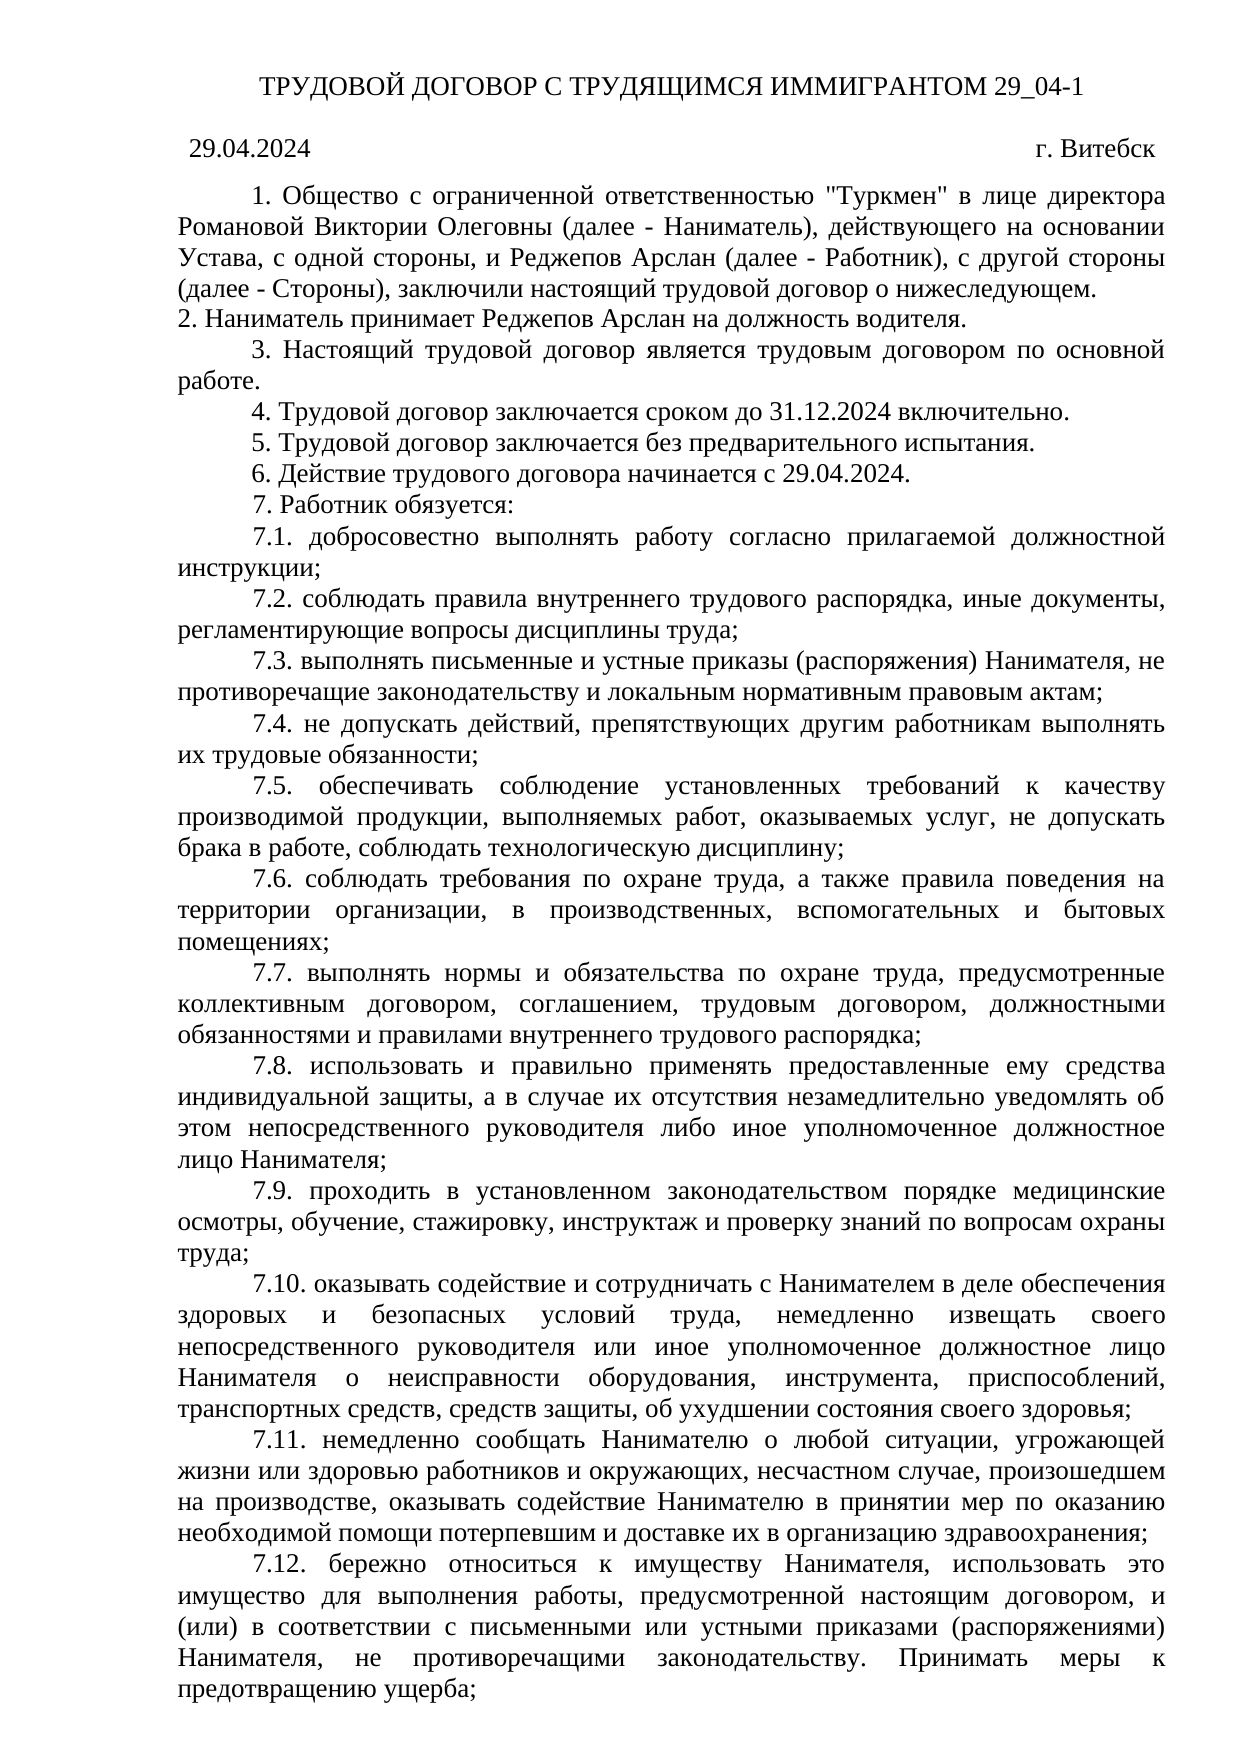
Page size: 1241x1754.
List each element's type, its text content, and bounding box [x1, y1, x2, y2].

table_header г. Витебск [673, 133, 1167, 163]
text 7.12. бережно относиться к имуществу Нанимателя, использовать это имущество для выполнения работы, предусмотренной настоящим договором, и (или) в соответствии с письменными или устными приказами (распоряжениями) Нанимателя, не противоречащими законодательству. Принимать меры к предотвращению ущерба; [177, 1548, 1166, 1703]
text 7.11. немедленно сообщать Нанимателю о любой ситуации, угрожающей жизни или здоровью работников и окружающих, несчастном случае, произошедшем на производстве, оказывать содействие Нанимателю в принятии мер по оказанию необходимой помощи потерпевшим и доставке их в организацию здравоохранения; [177, 1423, 1166, 1548]
table_header 29.04.2024 [177, 133, 673, 163]
text 2. Наниматель принимает Реджепов Арслан на должность водителя. [177, 304, 1166, 333]
text 3. Настоящий трудовой договор является трудовым договором по основной работе. [177, 333, 1166, 395]
text 7.1. добросовестно выполнять работу согласно прилагаемой должностной инструкции; [177, 520, 1166, 582]
text 7.2. соблюдать правила внутреннего трудового распорядка, иные документы, регламентирующие вопросы дисциплины труда; [177, 582, 1166, 644]
text 7.6. соблюдать требования по охране труда, а также правила поведения на территории организации, в производственных, вспомогательных и бытовых помещениях; [177, 862, 1166, 956]
text 7. Работник обязуется: [177, 489, 1166, 520]
text 5. Трудовой договор заключается без предварительного испытания. [177, 426, 1166, 457]
text 1. Общество с ограниченной ответственностью "Туркмен" в лице директора Романовой Виктории Олеговны (далее - Наниматель), действующего на основании Устава, с одной стороны, и Реджепов Арслан (далее - Работник), с другой стороны (далее - Стороны), заключили настоящий трудовой договор о нижеследующем. [177, 179, 1166, 304]
text 7.7. выполнять нормы и обязательства по охране труда, предусмотренные коллективным договором, соглашением, трудовым договором, должностными обязанностями и правилами внутреннего трудового распорядка; [177, 956, 1166, 1049]
text ТРУДОВОЙ ДОГОВОР С ТРУДЯЩИМСЯ ИММИГРАНТОМ 29_04-1 [177, 70, 1166, 101]
text 7.5. обеспечивать соблюдение установленных требований к качеству производимой продукции, выполняемых работ, оказываемых услуг, не допускать брака в работе, соблюдать технологическую дисциплину; [177, 769, 1166, 862]
text 4. Трудовой договор заключается сроком до 31.12.2024 включительно. [177, 395, 1166, 426]
text 7.9. проходить в установленном законодательством порядке медицинские осмотры, обучение, стажировку, инструктаж и проверку знаний по вопросам охраны труда; [177, 1174, 1166, 1267]
text 7.3. выполнять письменные и устные приказы (распоряжения) Нанимателя, не противоречащие законодательству и локальным нормативным правовым актам; [177, 644, 1166, 707]
text 7.8. использовать и правильно применять предоставленные ему средства индивидуальной защиты, а в случае их отсутствия незамедлительно уведомлять об этом непосредственного руководителя либо иное уполномоченное должностное лицо Нанимателя; [177, 1049, 1166, 1174]
text 7.10. оказывать содействие и сотрудничать с Нанимателем в деле обеспечения здоровых и безопасных условий труда, немедленно извещать своего непосредственного руководителя или иное уполномоченное должностное лицо Нанимателя о неисправности оборудования, инструмента, приспособлений, транспортных средств, средств защиты, об ухудшении состояния своего здоровья; [177, 1267, 1166, 1423]
text 6. Действие трудового договора начинается с 29.04.2024. [177, 457, 1166, 489]
text 7.4. не допускать действий, препятствующих другим работникам выполнять их трудовые обязанности; [177, 707, 1166, 769]
